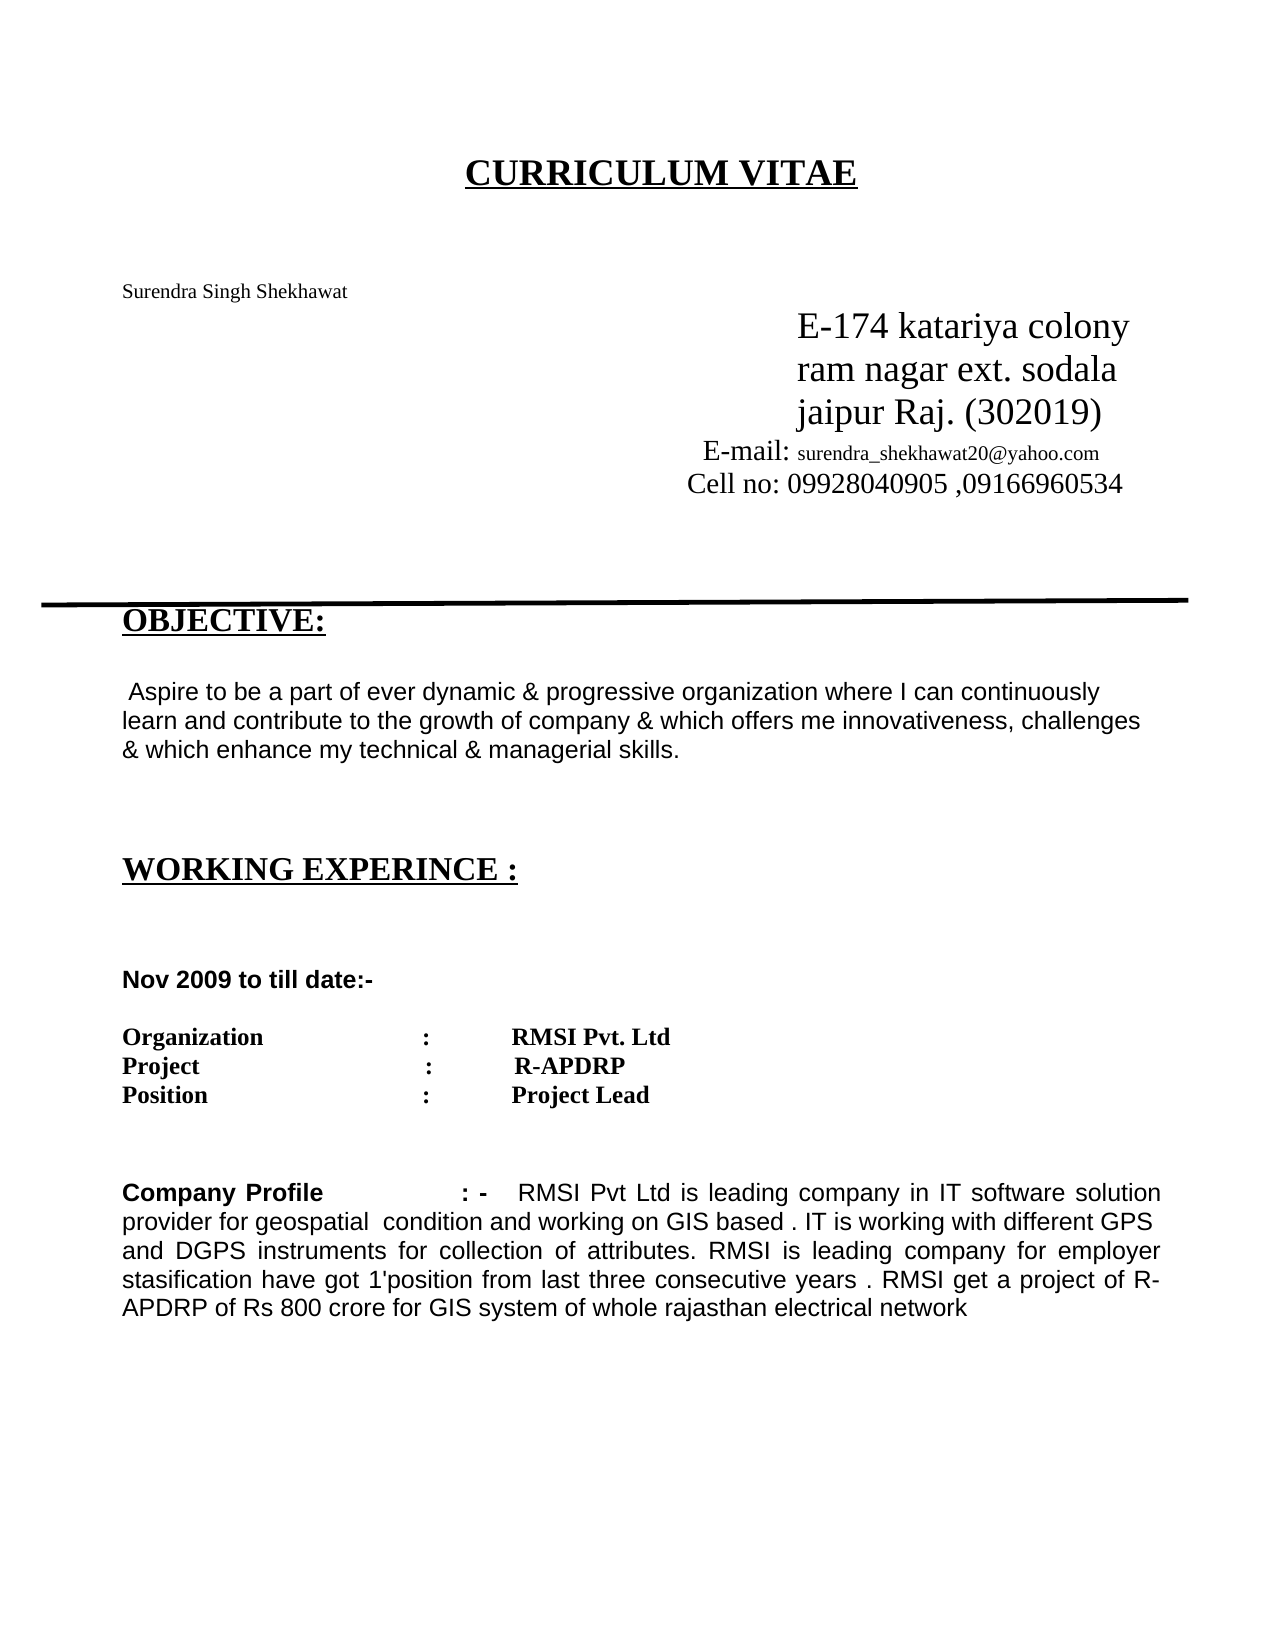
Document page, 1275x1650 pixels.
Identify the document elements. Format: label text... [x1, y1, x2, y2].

text WORKING EXPERINCE : [122, 850, 1162, 888]
text Project : R-APDRP [122, 1051, 1162, 1080]
text OBJECTIVE: [122, 601, 1162, 639]
text Company Profile : - RMSI Pvt Ltd is leading company in IT software solution provider for geospatial condition and working on GIS based . IT is working with different GPS [122, 1178, 1162, 1236]
text E-174 katariya colony ram nagar ext. sodala jaipur Raj. (302019) [797, 303, 1162, 433]
text Nov 2009 to till date:- [122, 965, 1162, 993]
text CURRICULUM VITAE [122, 150, 1162, 193]
text Position : Project Lead [122, 1080, 1162, 1108]
text E-mail: surendra_shekhawat20@yahoo.com [122, 433, 1162, 466]
text Aspire to be a part of ever dynamic & progressive organization where I can continuously learn and contribute to the growth of company & which offers me innovativeness, challenges & which enhance my technical & managerial skills. [122, 677, 1162, 763]
text Surendra Singh Shekhawat [122, 279, 1162, 303]
text Cell no: 09928040905 ,09166960534 [122, 466, 1162, 500]
text and DGPS instruments for collection of attributes. RMSI is leading company for employer stasification have got 1'position from last three consecutive years . RMSI get a project of R-APDRP of Rs 800 crore for GIS system of whole rajasthan electrical network [122, 1236, 1162, 1322]
text Organization : RMSI Pvt. Ltd [122, 1022, 1162, 1051]
